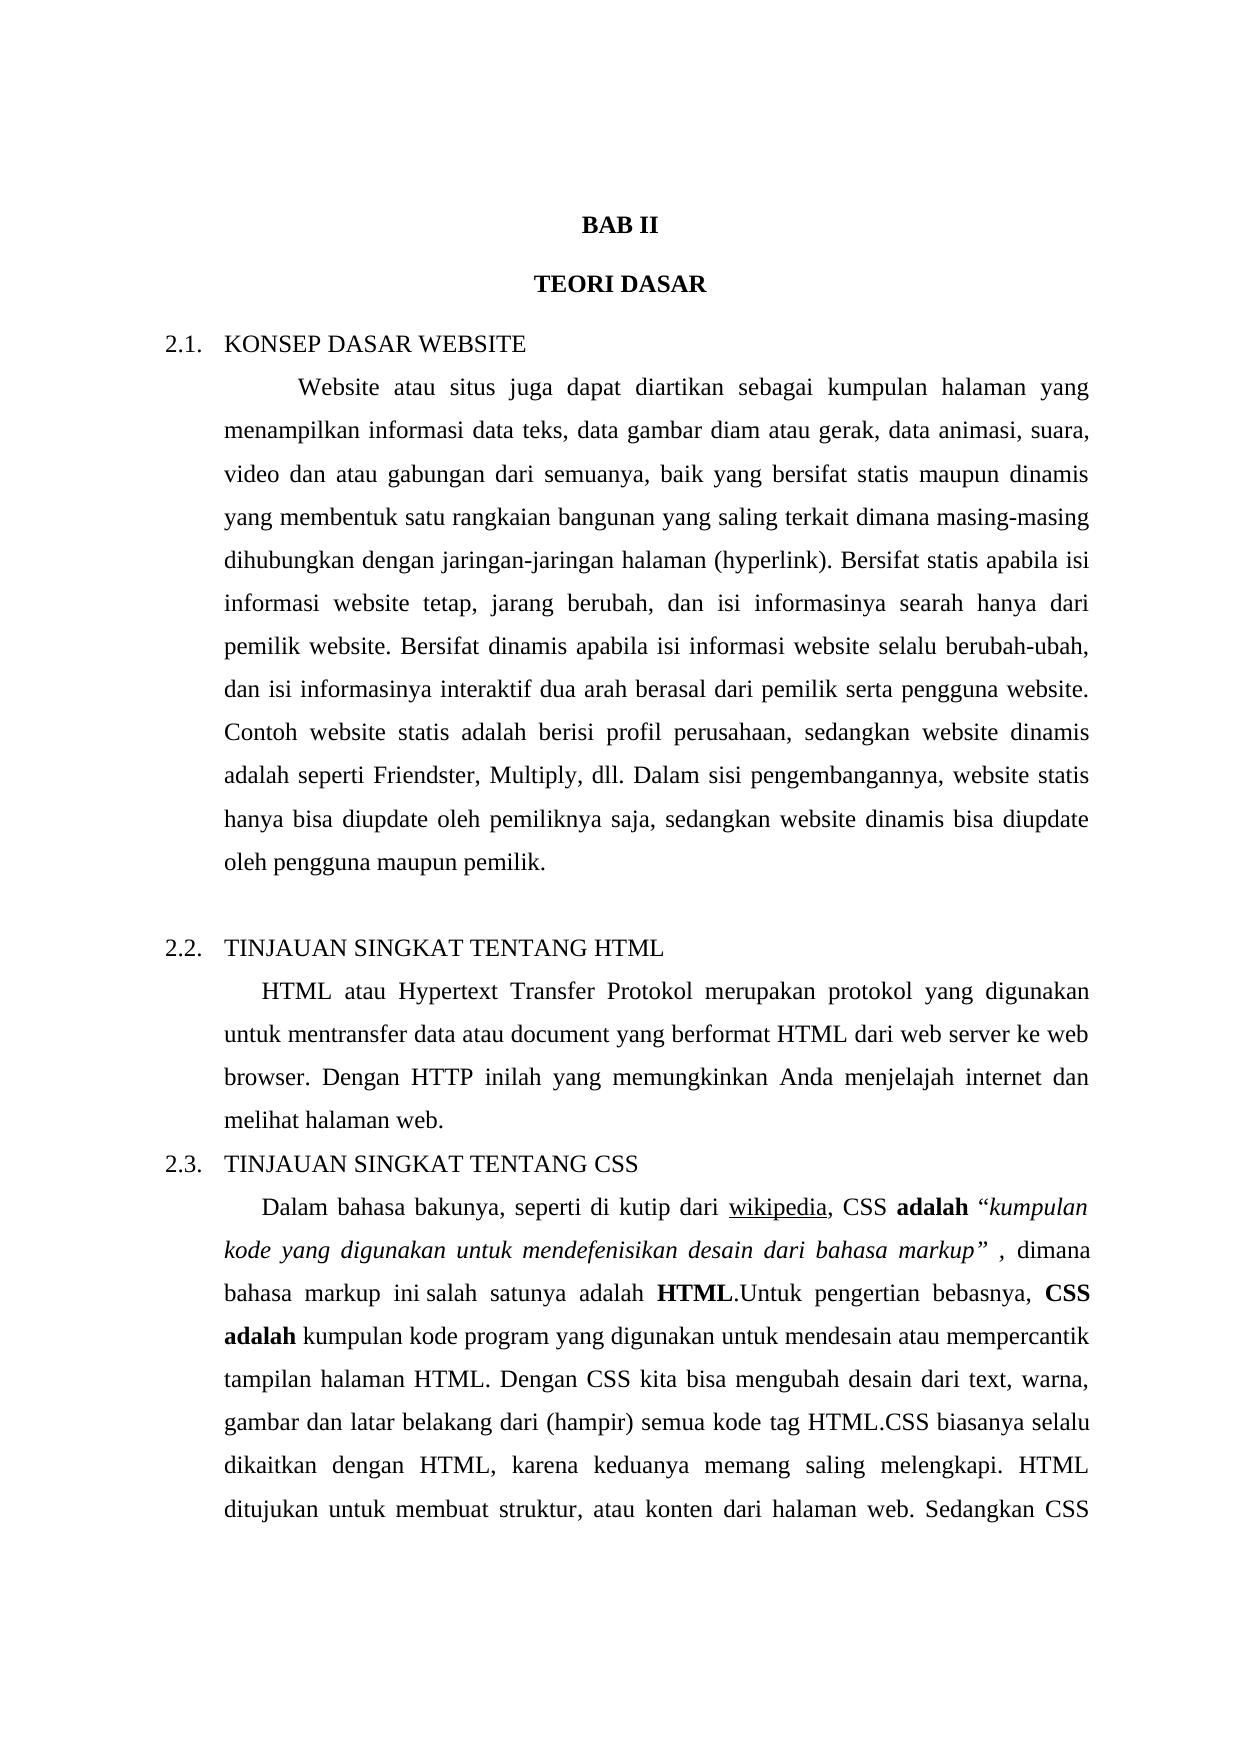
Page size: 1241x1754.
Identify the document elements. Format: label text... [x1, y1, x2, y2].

list TINJAUAN SINGKAT TENTANG CSS [165, 1149, 1090, 1177]
list TINJAUAN SINGKAT TENTANG HTML [165, 933, 1090, 962]
text TEORI DASAR [150, 269, 1090, 298]
list Website atau situs juga dapat diartikan sebagai kumpulan halaman yang menampilkan informasi data teks, data gambar diam atau gerak, data animasi, suara, video dan atau gabungan dari semuanya, baik yang bersifat statis maupun dinamis yang membentuk satu rangkaian bangunan yang saling terkait dimana masing-masing dihubungkan dengan jaringan-jaringan halaman (hyperlink). Bersifat statis apabila isi informasi website tetap, jarang berubah, dan isi informasinya searah hanya dari pemilik website. Bersifat dinamis apabila isi informasi website selalu berubah-ubah, dan isi informasinya interaktif dua arah berasal dari pemilik serta pengguna website. Contoh website statis adalah berisi profil perusahaan, sedangkan website dinamis adalah seperti Friendster, Multiply, dll. Dalam sisi pengembangannya, website statis hanya bisa diupdate oleh pemiliknya saja, sedangkan website dinamis bisa diupdate oleh pengguna maupun pemilik. [224, 372, 1090, 876]
list KONSEP DASAR WEBSITE [165, 329, 1090, 358]
text BAB II [150, 210, 1090, 238]
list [224, 1192, 1090, 1522]
list HTML atau Hypertext Transfer Protokol merupakan protokol yang digunakan untuk mentransfer data atau document yang berformat HTML dari web server ke web browser. Dengan HTTP inilah yang memungkinkan Anda menjelajah internet dan melihat halaman web. [224, 976, 1090, 1134]
